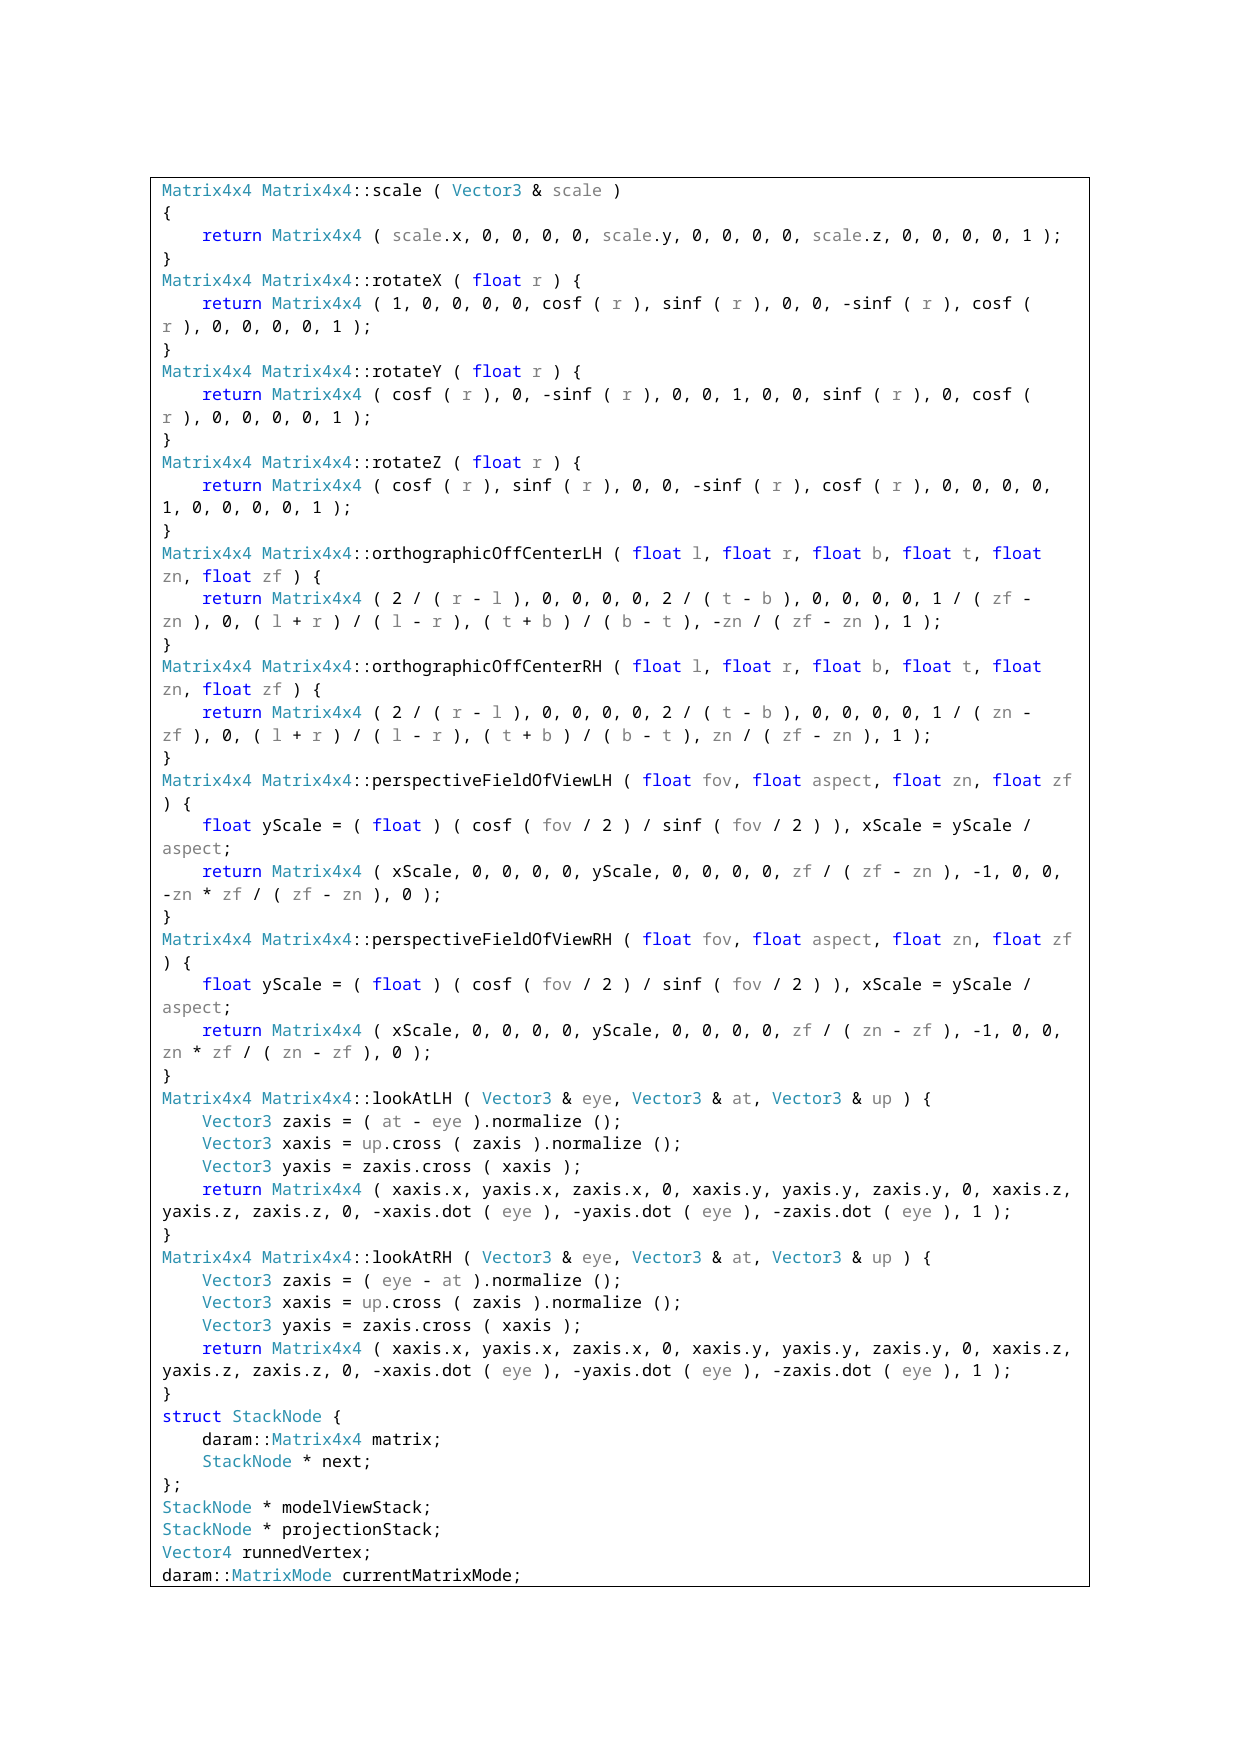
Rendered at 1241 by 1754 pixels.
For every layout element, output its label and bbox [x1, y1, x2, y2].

table_cell [151, 178, 1089, 1586]
